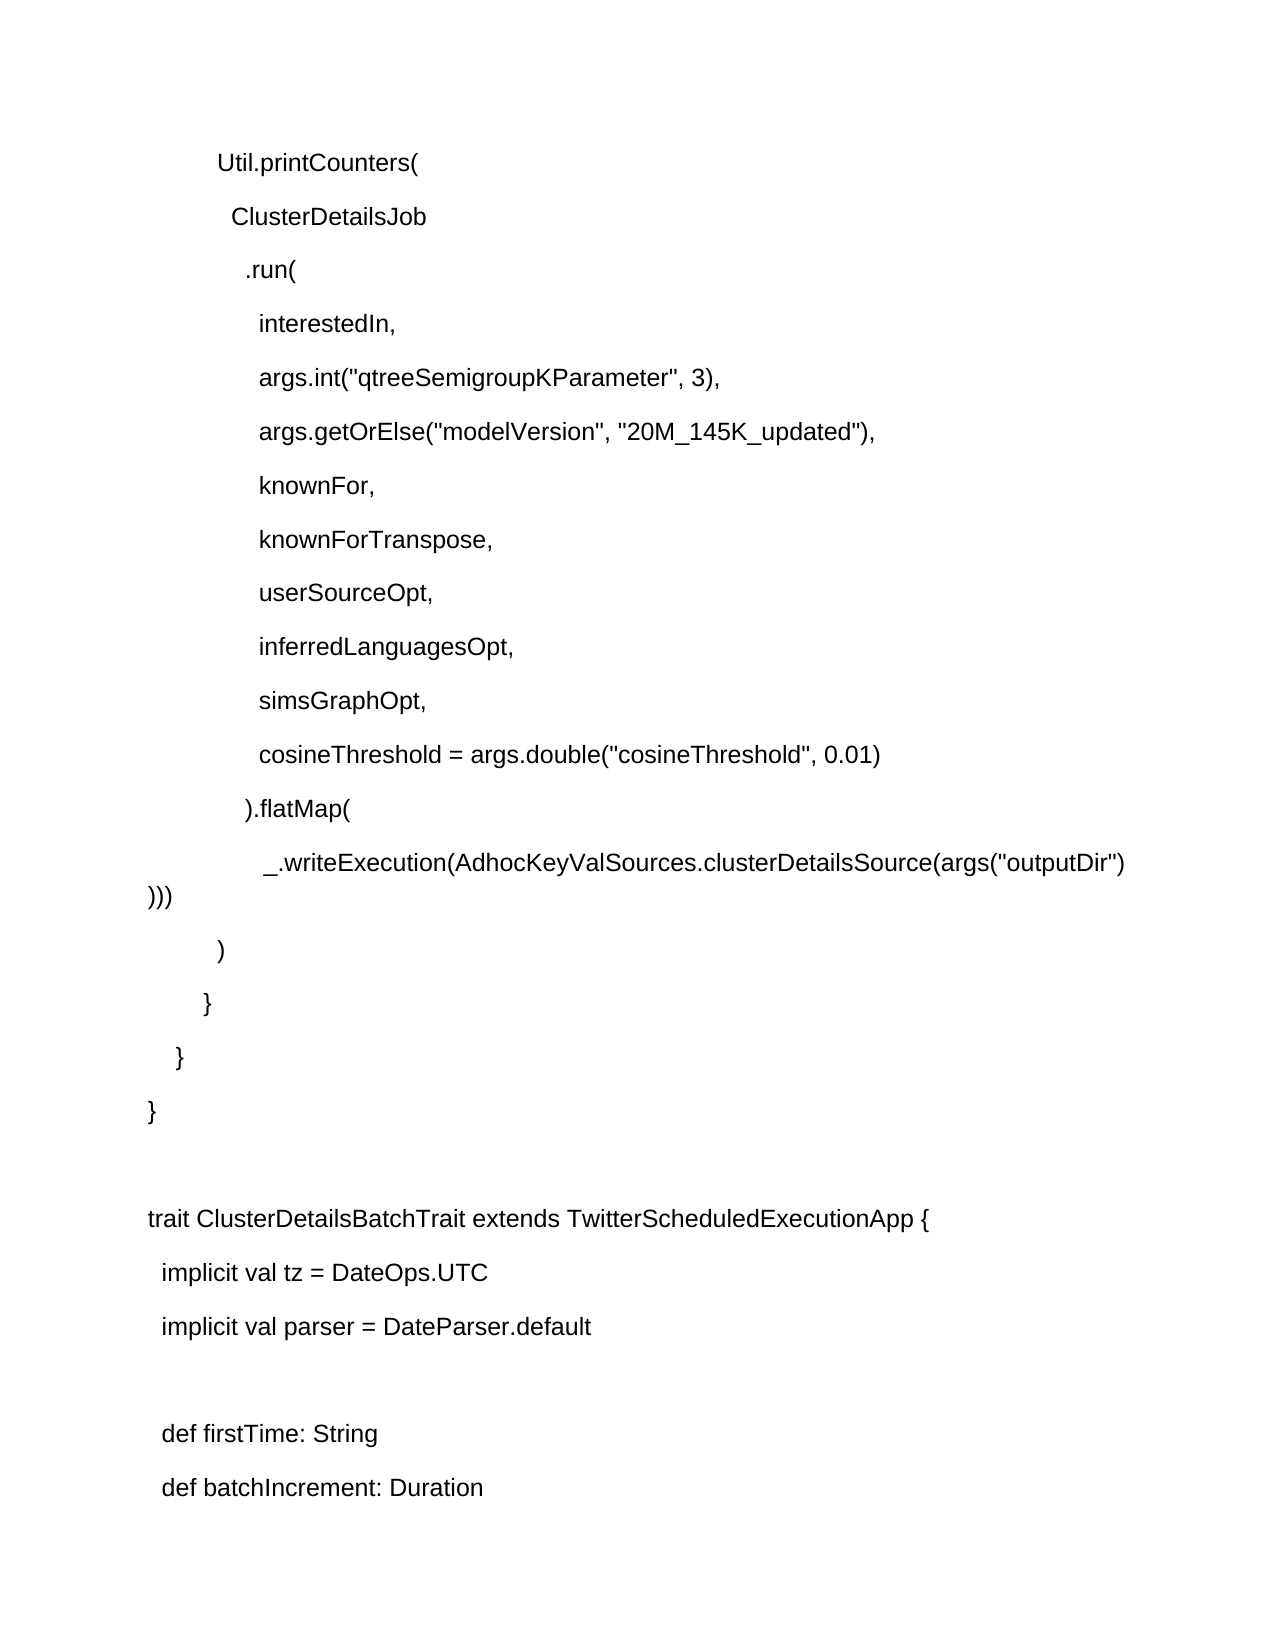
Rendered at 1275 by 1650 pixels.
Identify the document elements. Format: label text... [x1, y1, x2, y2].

text userSourceOpt, [148, 578, 1127, 607]
text args.getOrElse("modelVersion", "20M_145K_updated"), [148, 417, 1127, 446]
text ClusterDetailsJob [148, 201, 1127, 230]
text trait ClusterDetailsBatchTrait extends TwitterScheduledExecutionApp { [148, 1204, 1127, 1233]
text def firstTime: String [148, 1419, 1127, 1448]
text simsGraphOpt, [148, 686, 1127, 715]
text } [148, 988, 1127, 1017]
text implicit val tz = DateOps.UTC [148, 1258, 1127, 1286]
text implicit val parser = DateParser.default [148, 1312, 1127, 1340]
text knownForTranspose, [148, 524, 1127, 553]
text args.int("qtreeSemigroupKParameter", 3), [148, 363, 1127, 392]
text knownFor, [148, 471, 1127, 499]
text Util.printCounters( [148, 148, 1127, 176]
text ).flatMap( [148, 794, 1127, 823]
text } [148, 1096, 1127, 1125]
text def batchIncrement: Duration [148, 1473, 1127, 1502]
text ) [148, 934, 1127, 963]
text inferredLanguagesOpt, [148, 632, 1127, 661]
text .run( [148, 255, 1127, 284]
text interestedIn, [148, 309, 1127, 338]
text } [148, 1042, 1127, 1071]
text _.writeExecution(AdhocKeyValSources.clusterDetailsSource(args("outputDir")))) [148, 848, 1127, 909]
text cosineThreshold = args.double("cosineThreshold", 0.01) [148, 740, 1127, 769]
